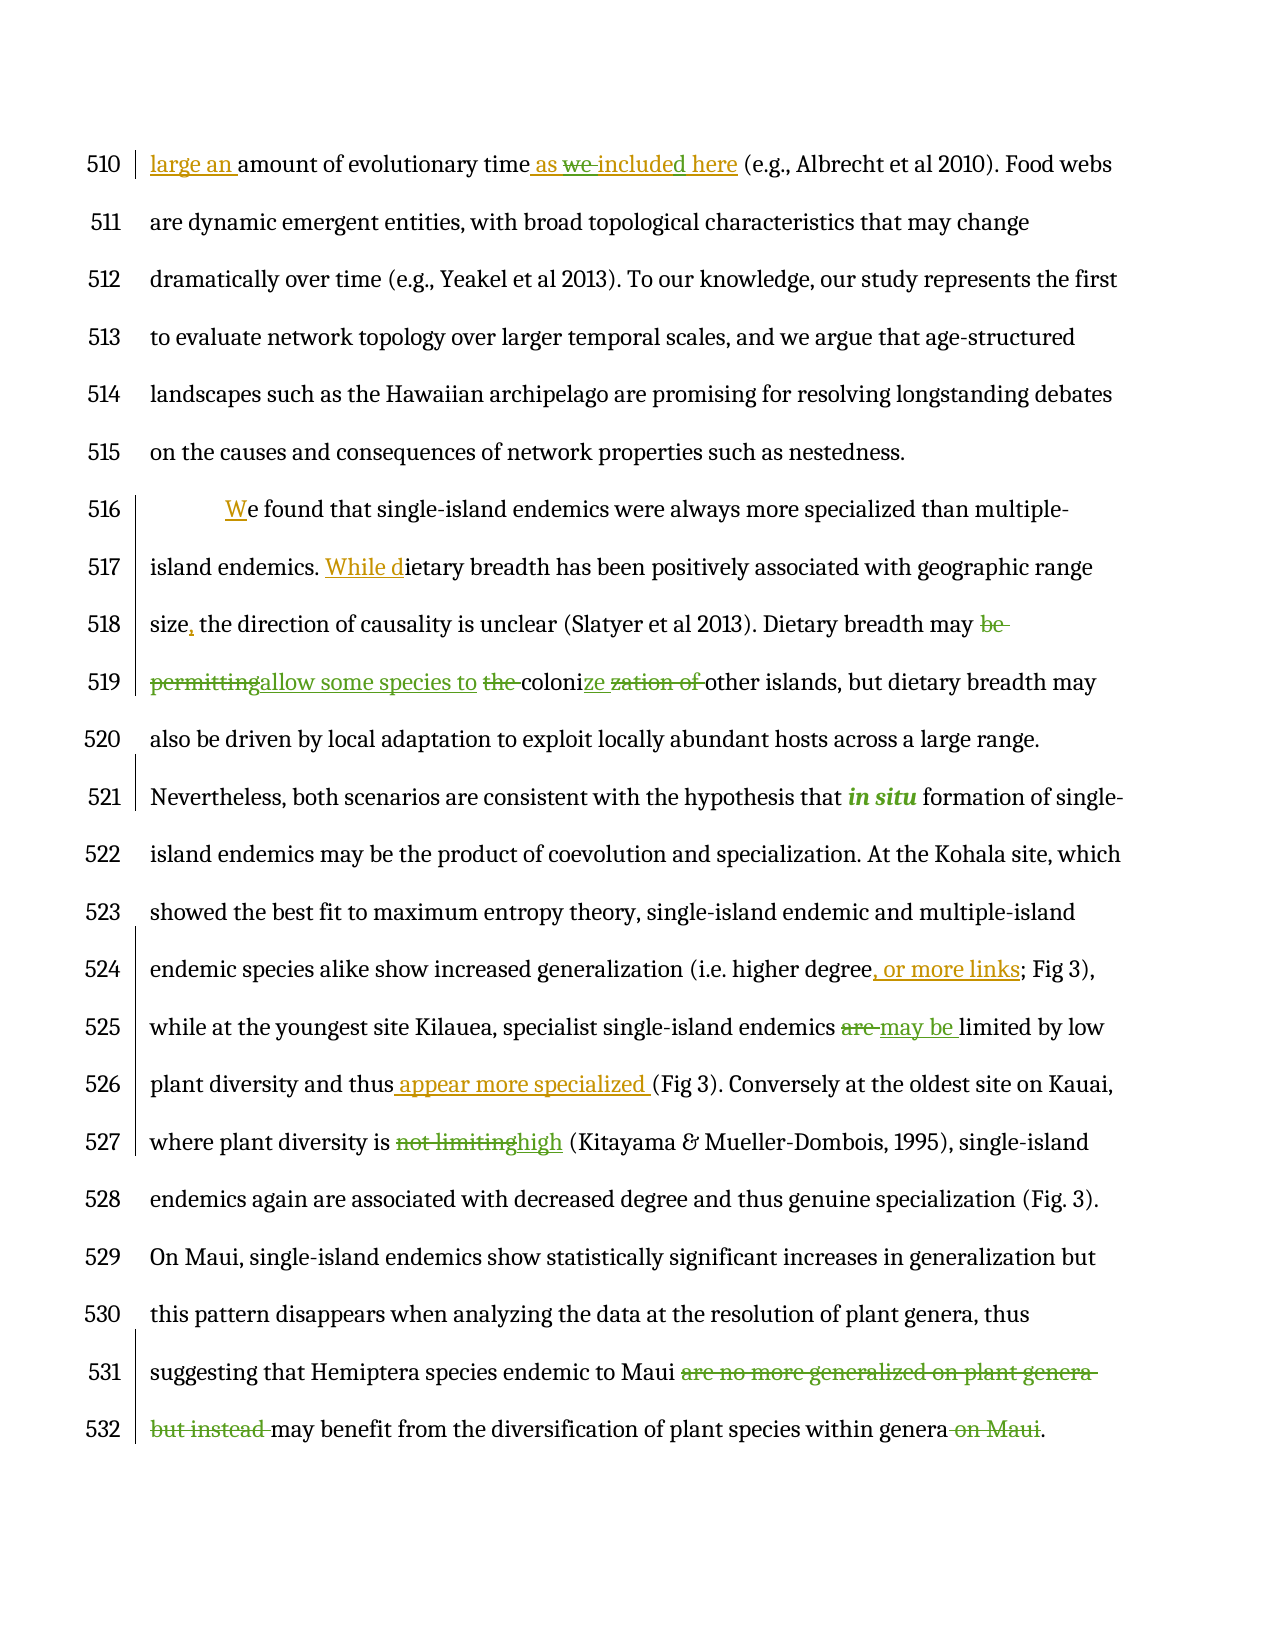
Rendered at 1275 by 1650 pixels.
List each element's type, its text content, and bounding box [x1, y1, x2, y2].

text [150, 150, 1125, 466]
text e found that single-island endemics were always more specialized than multiple-island endemics. ietary breadth has been positively associated with geographic range size the direction of causality is unclear (Slatyer et al 2013). Dietary breadth may coloniother islands, but dietary breadth may also be driven by local adaptation to exploit locally abundant hosts across a large range. Nevertheless, both scenarios are consistent with the hypothesis that in situ formation of single-island endemics may be the product of coevolution and specialization. At the Kohala site, which showed the best fit to maximum entropy theory, single-island endemic and multiple-island endemic species alike show increased generalization (i.e. higher degree; Fig 3), while at the youngest site Kilauea, specialist single-island endemics limited by low plant diversity and thus(Fig 3). Conversely at the oldest site on Kauai, where plant diversity is (Kitayama & Mueller-Dombois, 1995), single-island endemics again are associated with decreased degree and thus genuine specialization (Fig. 3). On Maui, single-island endemics show statistically significant increases in generalization but this pattern disappears when analyzing the data at the resolution of plant genera, thus suggesting that Hemiptera species endemic to Maui may benefit from the diversification of plant species within genera. [150, 495, 1125, 1444]
